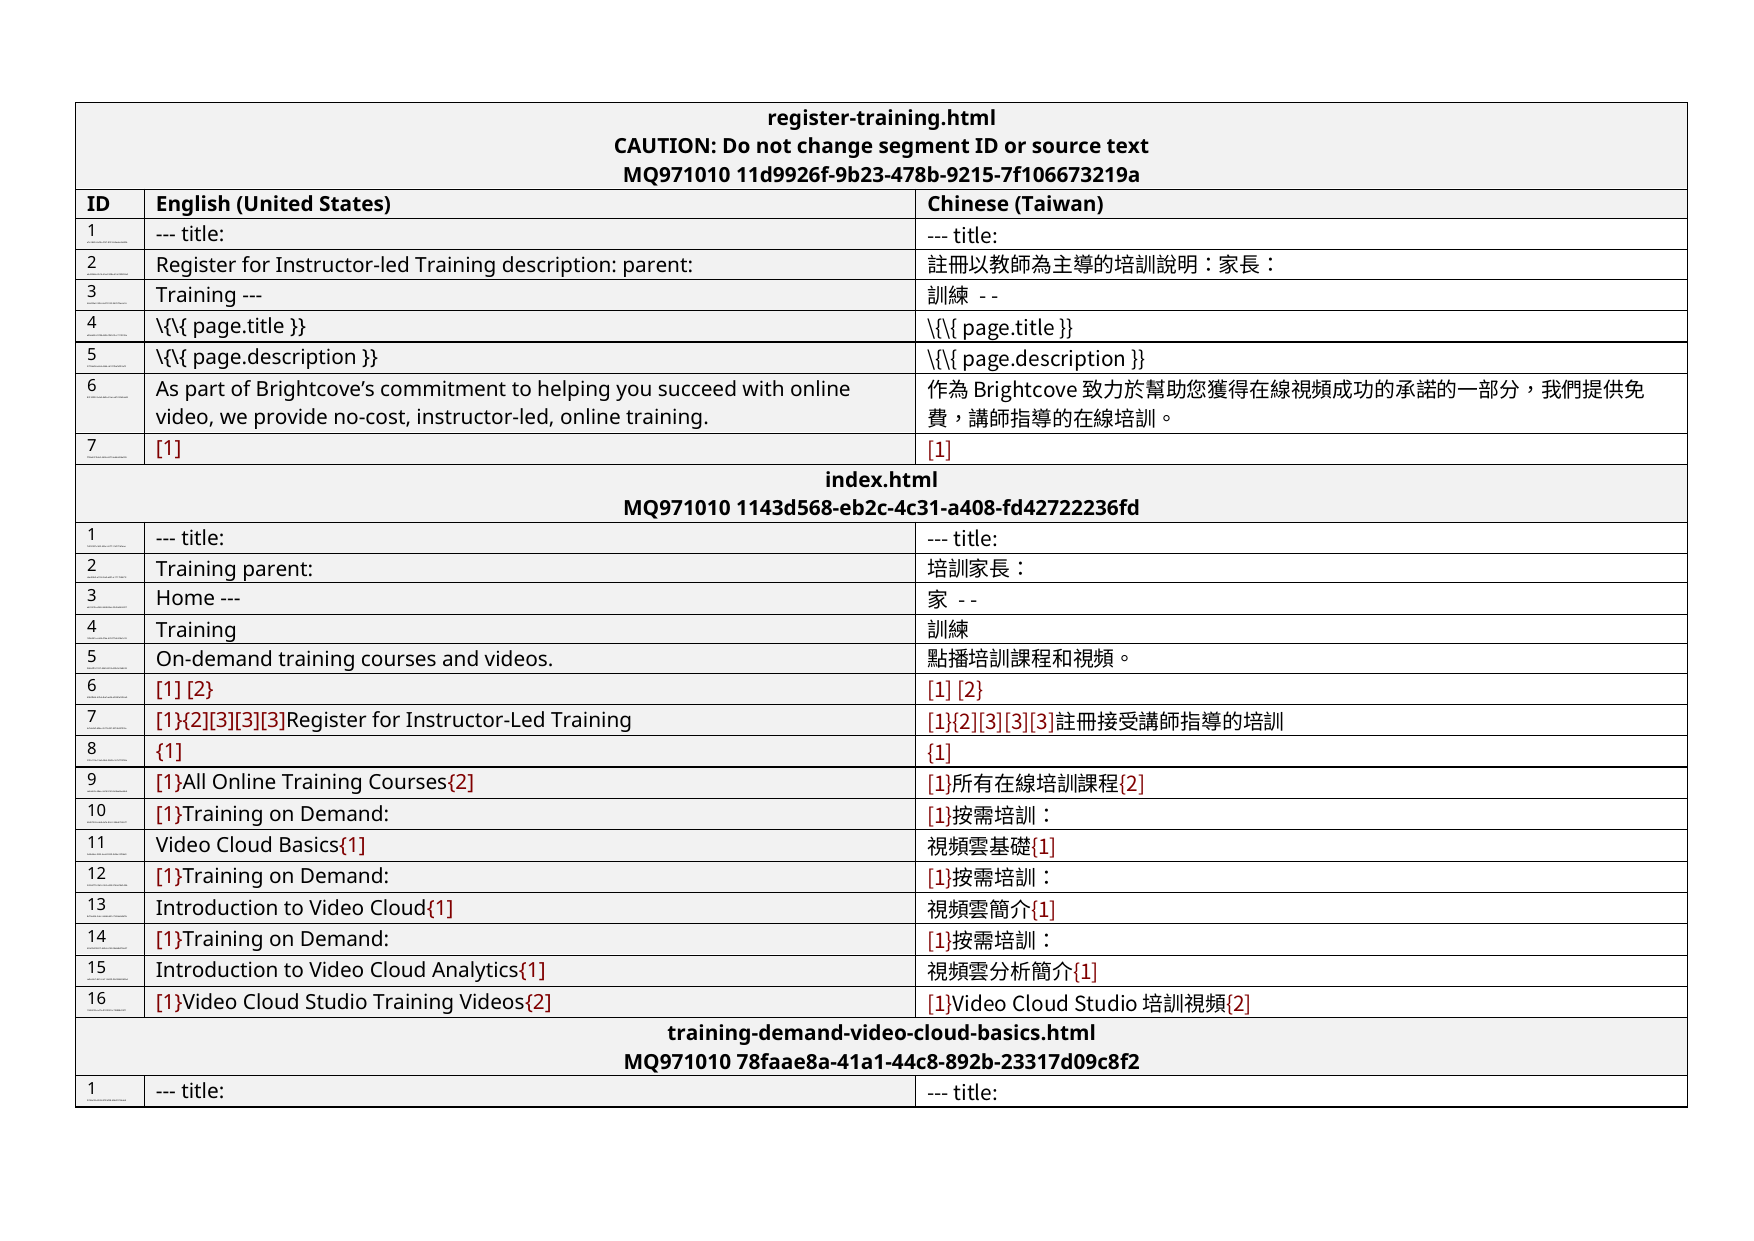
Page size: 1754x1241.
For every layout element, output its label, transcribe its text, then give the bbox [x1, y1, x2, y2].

table_cell Introduction to Video Cloud{1] [145, 893, 915, 923]
table_cell 註冊以教師為主導的培訓說明：家長： [916, 250, 1687, 279]
table_cell Introduction to Video Cloud Analytics{1] [145, 956, 915, 986]
table_cell --- title: [145, 219, 915, 249]
table_cell 6 83130922-b4a3-4b9a-81ec-ad7412b3a6d5 [76, 374, 144, 432]
table_cell [1}{2][3][3][3]註冊接受講師指導的培訓 [916, 705, 1687, 735]
table_cell 作為Brightcove致力於幫助您獲得在線視頻成功的承諾的一部分，我們提供免費，講師指導的在線培訓。 [916, 374, 1687, 432]
table_cell 點播培訓課程和視頻。 [916, 644, 1687, 673]
table_cell [1}Training on Demand: [145, 799, 915, 829]
table_cell Home --- [145, 583, 915, 614]
table_cell Training parent: [145, 554, 915, 582]
table_cell [1}Video Cloud Studio培訓視頻{2] [916, 987, 1687, 1017]
table_cell [1}按需培訓： [916, 862, 1687, 892]
table_cell [1}按需培訓： [916, 799, 1687, 829]
table_cell 訓練 - - [916, 280, 1687, 310]
table_cell Training [145, 615, 915, 643]
table_cell 訓練 [916, 615, 1687, 643]
table_cell --- title: [916, 523, 1687, 553]
table_cell 家 - - [916, 583, 1687, 614]
table_cell Chinese (Taiwan) [916, 190, 1687, 218]
table_cell [1}Video Cloud Studio Training Videos{2] [145, 987, 915, 1017]
table_cell [1}Training on Demand: [145, 924, 915, 954]
table_cell --- title: [916, 1076, 1687, 1106]
table_cell As part of Brightcove’s commitment to helping you succeed with online video, we provide no-cost, instructor-led, online training. [145, 374, 915, 432]
table_cell --- title: [145, 523, 915, 553]
table_cell [1] [145, 434, 915, 464]
table_cell 視頻雲分析簡介{1] [916, 956, 1687, 986]
table_cell [1] [916, 434, 1687, 464]
table_cell On-demand training courses and videos. [145, 644, 915, 673]
table_header register-training.html CAUTION: Do not change segment ID or source text MQ971010 11d9926f-9b23-478b-9215-7f106673219a [76, 103, 1687, 188]
table_cell \{\{ page.description }} [145, 343, 915, 373]
table_cell training-demand-video-cloud-basics.html MQ971010 78faae8a-41a1-44c8-892b-23317d09c8f2 [76, 1018, 1687, 1075]
table_cell [1}按需培訓： [916, 924, 1687, 954]
table_cell 培訓家長： [916, 554, 1687, 582]
table_cell Register for Instructor-led Training description: parent: [145, 250, 915, 279]
table_cell index.html MQ971010 1143d568-eb2c-4c31-a408-fd42722236fd [76, 465, 1687, 522]
table_cell \{\{ page.description }} [916, 343, 1687, 373]
table_cell ID [76, 190, 144, 218]
table_cell 視頻雲基礎{1] [916, 830, 1687, 861]
table_cell {1] [916, 736, 1687, 766]
table_cell \{\{ page.title }} [916, 311, 1687, 341]
table_cell [1}{2][3][3][3]Register for Instructor-Led Training [145, 705, 915, 735]
table_cell [1}Training on Demand: [145, 862, 915, 892]
table_cell Video Cloud Basics{1] [145, 830, 915, 861]
table_cell --- title: [916, 219, 1687, 249]
table_cell [1] [2} [145, 674, 915, 704]
table_cell English (United States) [145, 190, 915, 218]
table_cell 視頻雲簡介{1] [916, 893, 1687, 923]
table_cell [1}All Online Training Courses{2] [145, 768, 915, 798]
table_cell Training --- [145, 280, 915, 310]
table_cell \{\{ page.title }} [145, 311, 915, 341]
table_cell {1] [145, 736, 915, 766]
table_cell [1}所有在線培訓課程{2] [916, 768, 1687, 798]
table_cell [1] [2} [916, 674, 1687, 704]
table_cell --- title: [145, 1076, 915, 1106]
